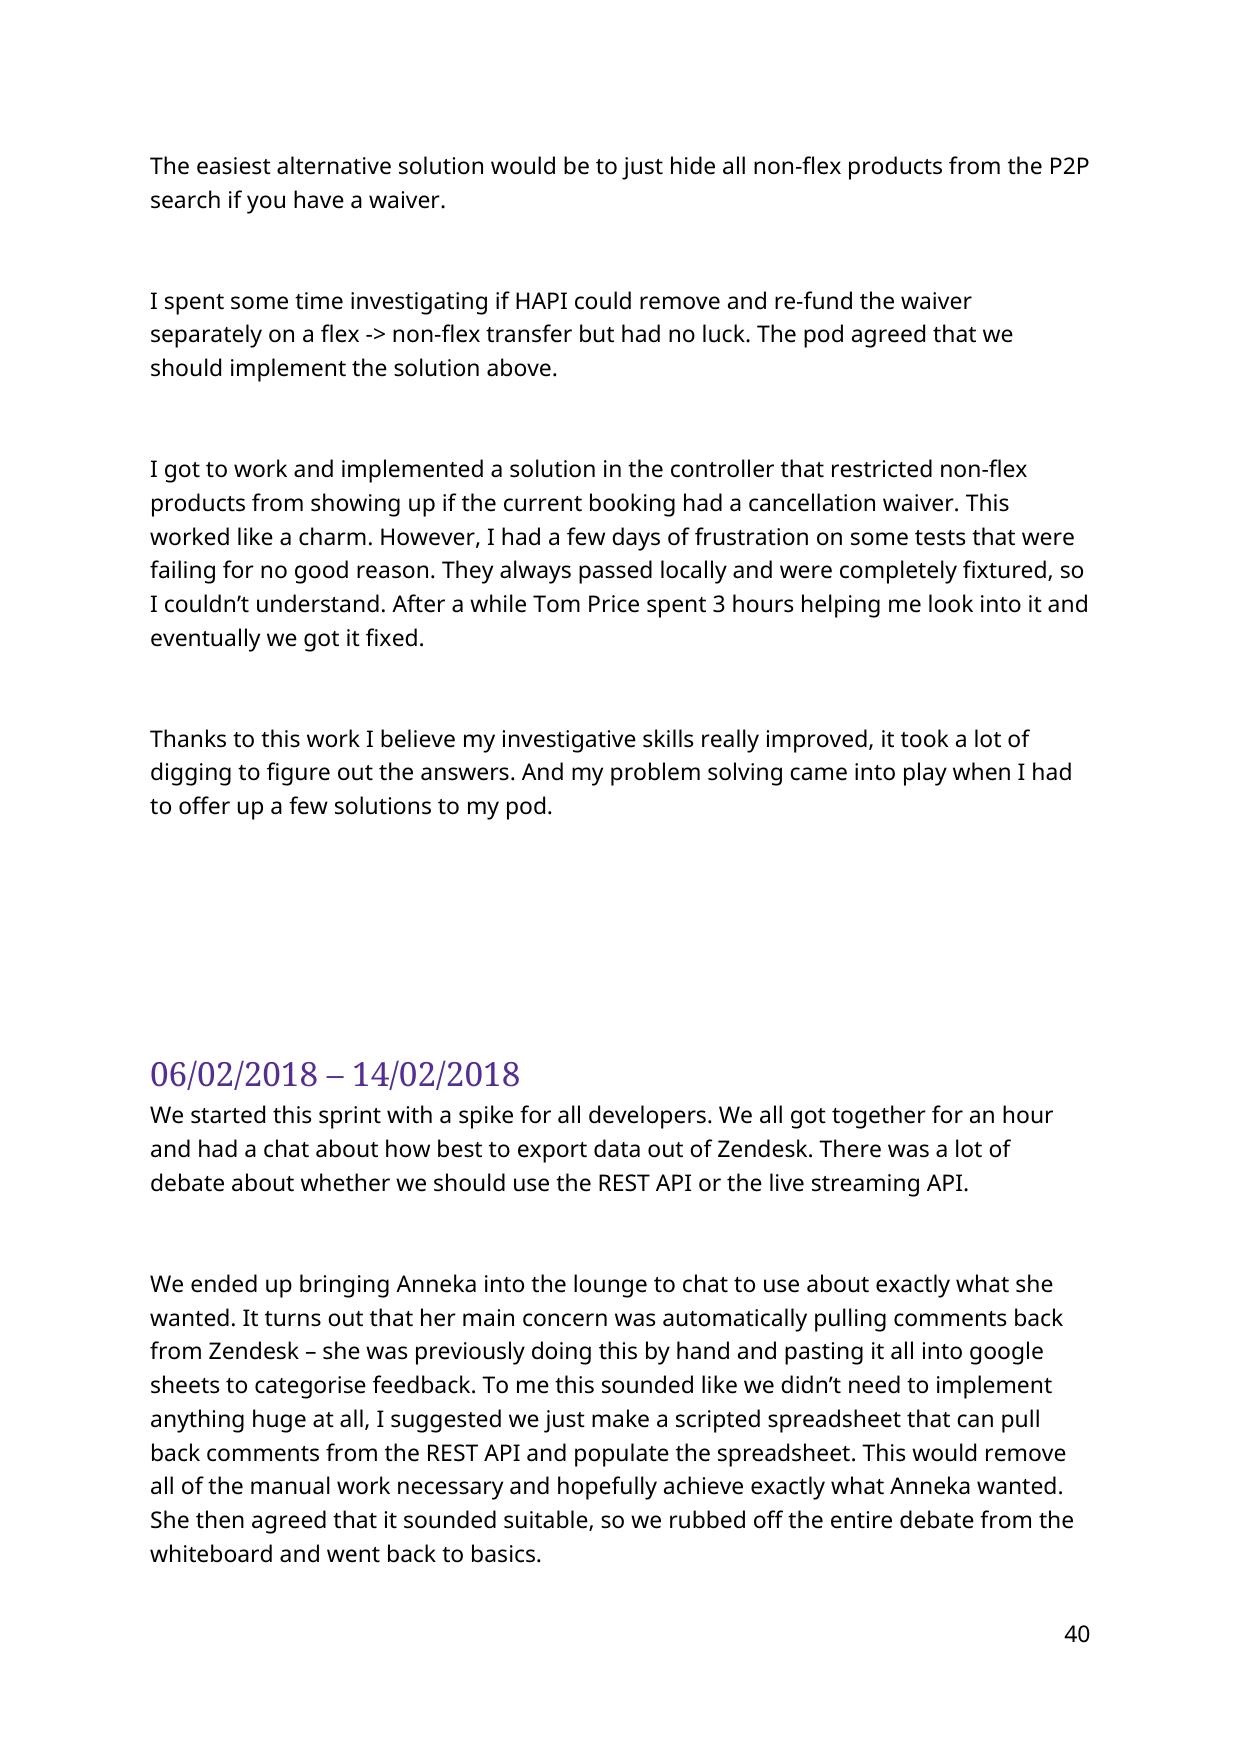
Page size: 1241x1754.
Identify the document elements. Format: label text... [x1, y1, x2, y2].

text 06/02/2018 – 14/02/2018 [150, 1050, 1090, 1096]
text We started this sprint with a spike for all developers. We all got together for an hour and had a chat about how best to export data out of Zendesk. There was a lot of debate about whether we should use the REST API or the live streaming API. [150, 1099, 1090, 1198]
text We ended up bringing Anneka into the lounge to chat to use about exactly what she wanted. It turns out that her main concern was automatically pulling comments back from Zendesk – she was previously doing this by hand and pasting it all into google sheets to categorise feedback. To me this sounded like we didn’t need to implement anything huge at all, I suggested we just make a scripted spreadsheet that can pull back comments from the REST API and populate the spreadsheet. This would remove all of the manual work necessary and hopefully achieve exactly what Anneka wanted. She then agreed that it sounded suitable, so we rubbed off the entire debate from the whiteboard and went back to basics. [150, 1268, 1090, 1569]
text I spent some time investigating if HAPI could remove and re-fund the waiver separately on a flex -> non-flex transfer but had no luck. The pod agreed that we should implement the solution above. [150, 284, 1090, 383]
text The easiest alternative solution would be to just hide all non-flex products from the P2P search if you have a waiver. [150, 150, 1090, 215]
text I got to work and implemented a solution in the controller that restricted non-flex products from showing up if the current booking had a cancellation waiver. This worked like a charm. However, I had a few days of frustration on some tests that were failing for no good reason. They always passed locally and were completely fixtured, so I couldn’t understand. After a while Tom Price spent 3 hours helping me look into it and eventually we got it fixed. [150, 453, 1090, 653]
text Thanks to this work I believe my investigative skills really improved, it took a lot of digging to figure out the answers. And my problem solving came into play when I had to offer up a few solutions to my pod. [150, 722, 1090, 821]
